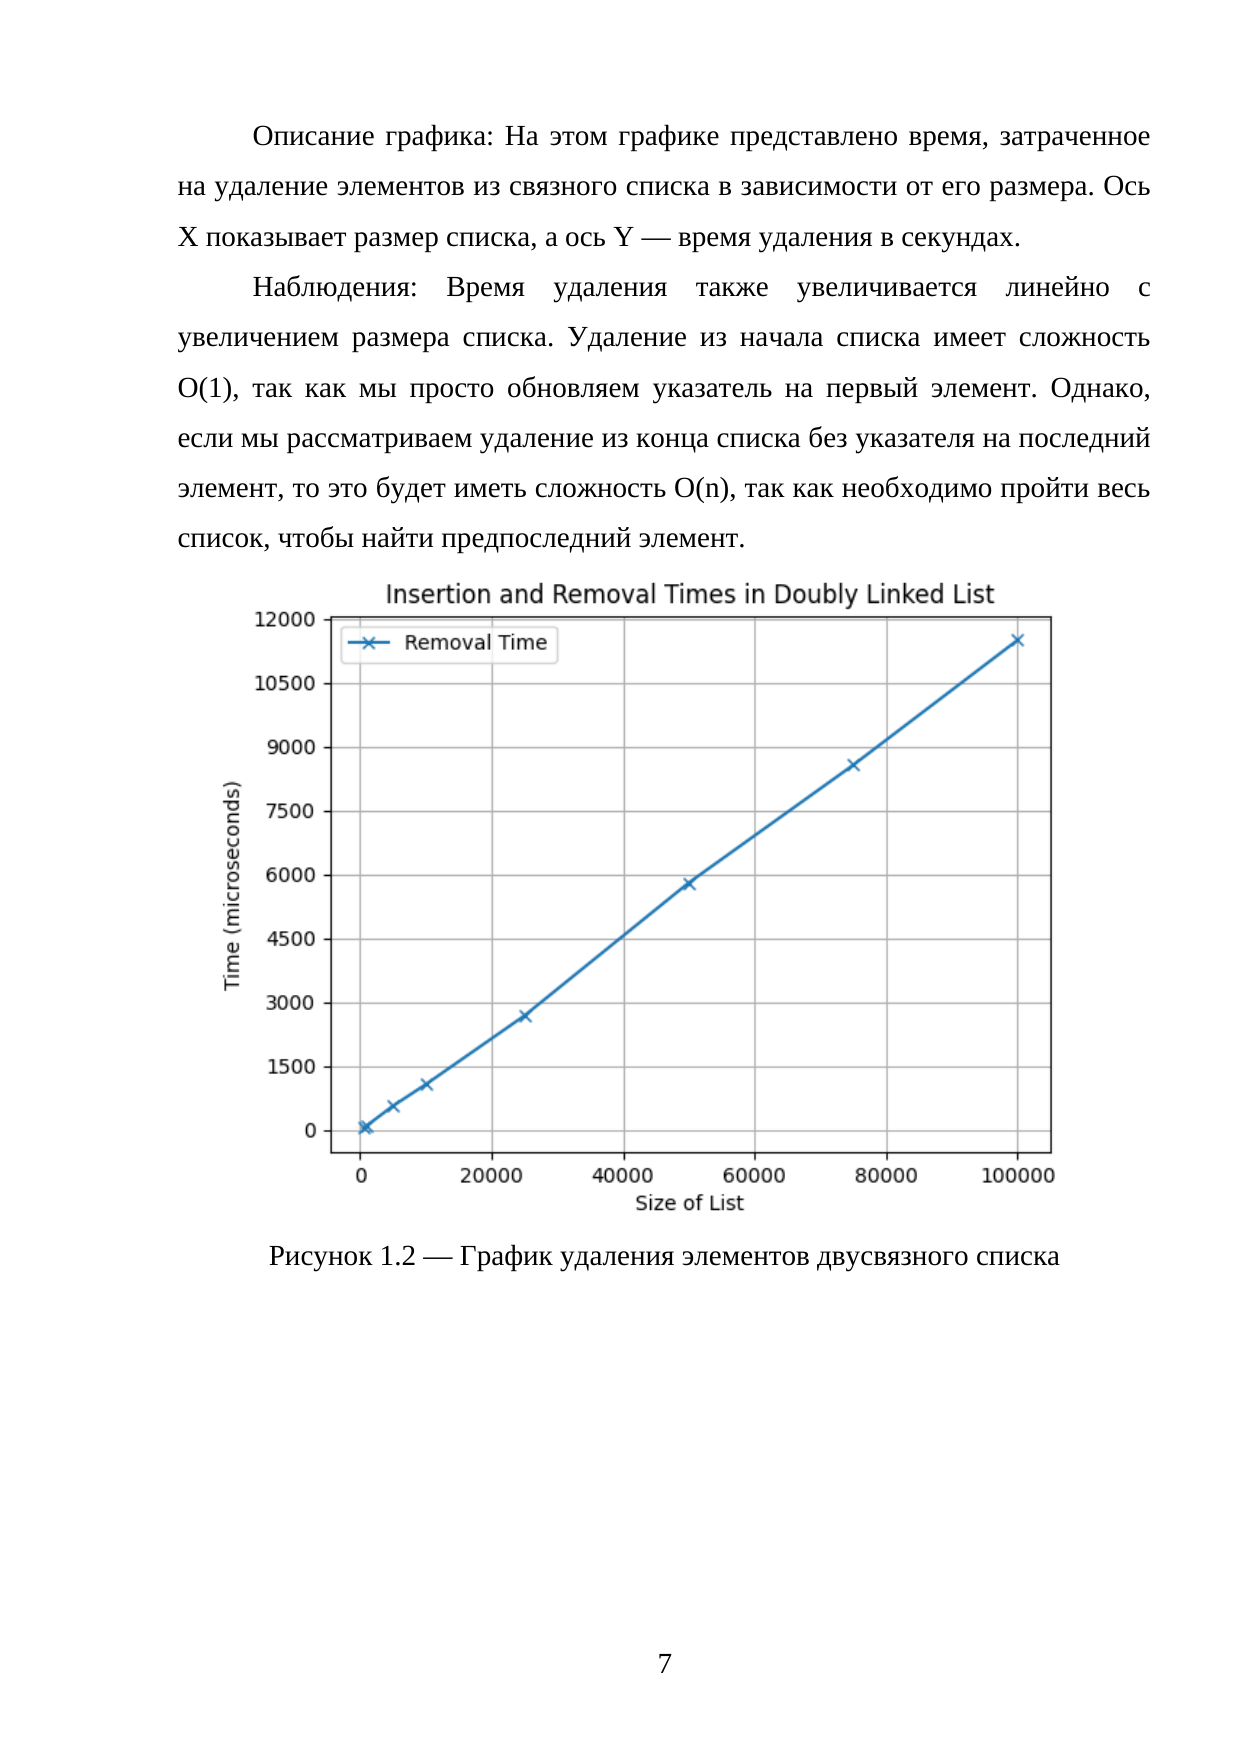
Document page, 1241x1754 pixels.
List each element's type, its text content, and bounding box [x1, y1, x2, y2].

picture [216, 571, 1113, 1222]
text Наблюдения: Время удаления также увеличивается линейно с увеличением размера списка. Удаление из начала списка имеет сложность O(1), так как мы просто обновляем указатель на первый элемент. Однако, если мы рассматриваем удаление из конца списка без указателя на последний элемент, то это будет иметь сложность O(n), так как необходимо пройти весь список, чтобы найти предпоследний элемент. [177, 269, 1152, 554]
text Рисунок 1.2 — График удаления элементов двусвязного списка [177, 1238, 1152, 1272]
text Описание графика: На этом графике представлено время, затраченное на удаление элементов из связного списка в зависимости от его размера. Ось X показывает размер списка, а ось Y — время удаления в секундах. [177, 118, 1152, 252]
